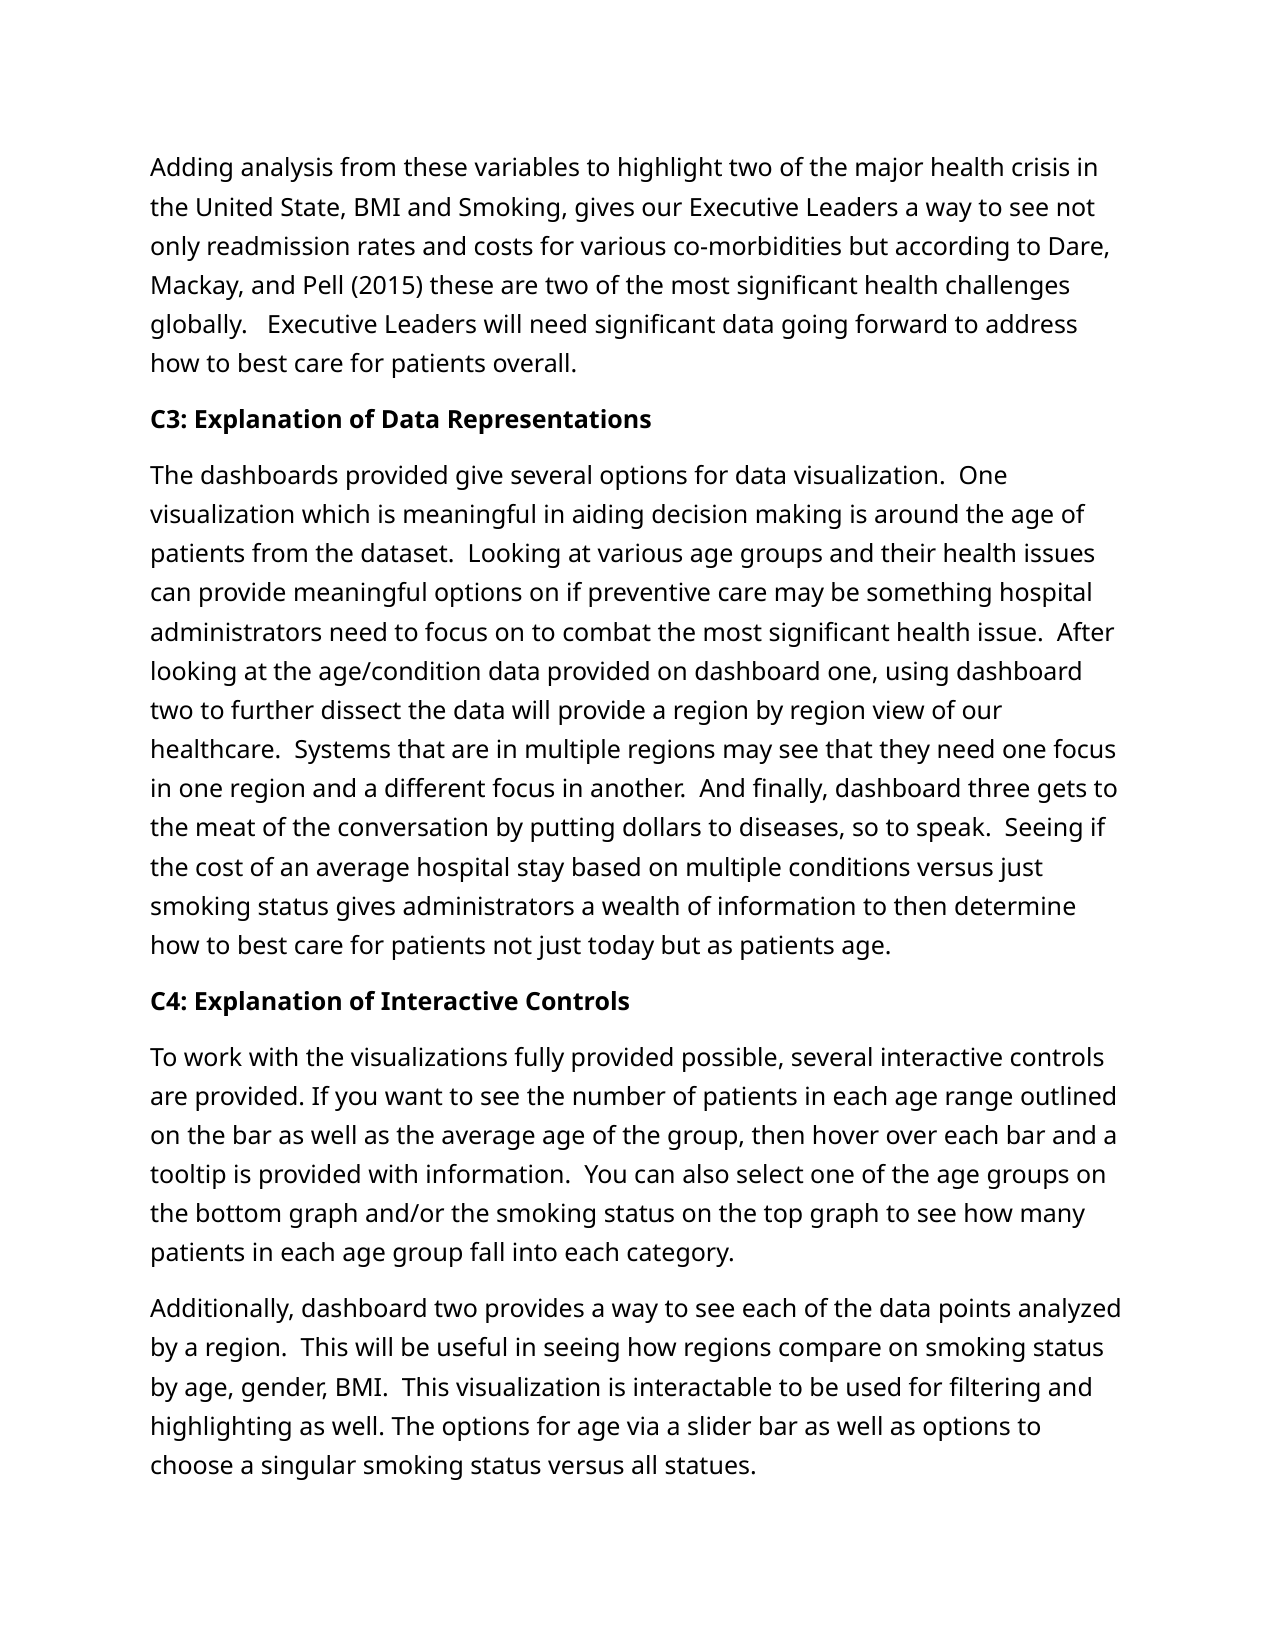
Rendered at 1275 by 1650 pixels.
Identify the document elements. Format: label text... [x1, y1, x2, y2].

text To work with the visualizations fully provided possible, several interactive controls are provided. If you want to see the number of patients in each age range outlined on the bar as well as the average age of the group, then hover over each bar and a tooltip is provided with information. You can also select one of the age groups on the bottom graph and/or the smoking status on the top graph to see how many patients in each age group fall into each category. [150, 1039, 1125, 1269]
text Adding analysis from these variables to highlight two of the major health crisis in the United State, BMI and Smoking, gives our Executive Leaders a way to see not only readmission rates and costs for various co-morbidities but according to Dare, Mackay, and Pell (2015) these are two of the most significant health challenges globally. Executive Leaders will need significant data going forward to address how to best care for patients overall. [150, 150, 1125, 380]
text Additionally, dashboard two provides a way to see each of the data points analyzed by a region. This will be useful in seeing how regions compare on smoking status by age, gender, BMI. This visualization is interactable to be used for filtering and highlighting as well. The options for age via a slider bar as well as options to choose a singular smoking status versus all statues. [150, 1291, 1125, 1482]
text C4: Explanation of Interactive Controls [150, 983, 1125, 1017]
text The dashboards provided give several options for data visualization. One visualization which is meaningful in aiding decision making is around the age of patients from the dataset. Looking at various age groups and their health issues can provide meaningful options on if preventive care may be something hospital administrators need to focus on to combat the most significant health issue. After looking at the age/condition data provided on dashboard one, using dashboard two to further dissect the data will provide a region by region view of our healthcare. Systems that are in multiple regions may see that they need one focus in one region and a different focus in another. And finally, dashboard three gets to the meat of the conversation by putting dollars to diseases, so to speak. Seeing if the cost of an average hospital stay based on multiple conditions versus just smoking status gives administrators a wealth of information to then determine how to best care for patients not just today but as patients age. [150, 457, 1125, 962]
text C3: Explanation of Data Representations [150, 402, 1125, 436]
